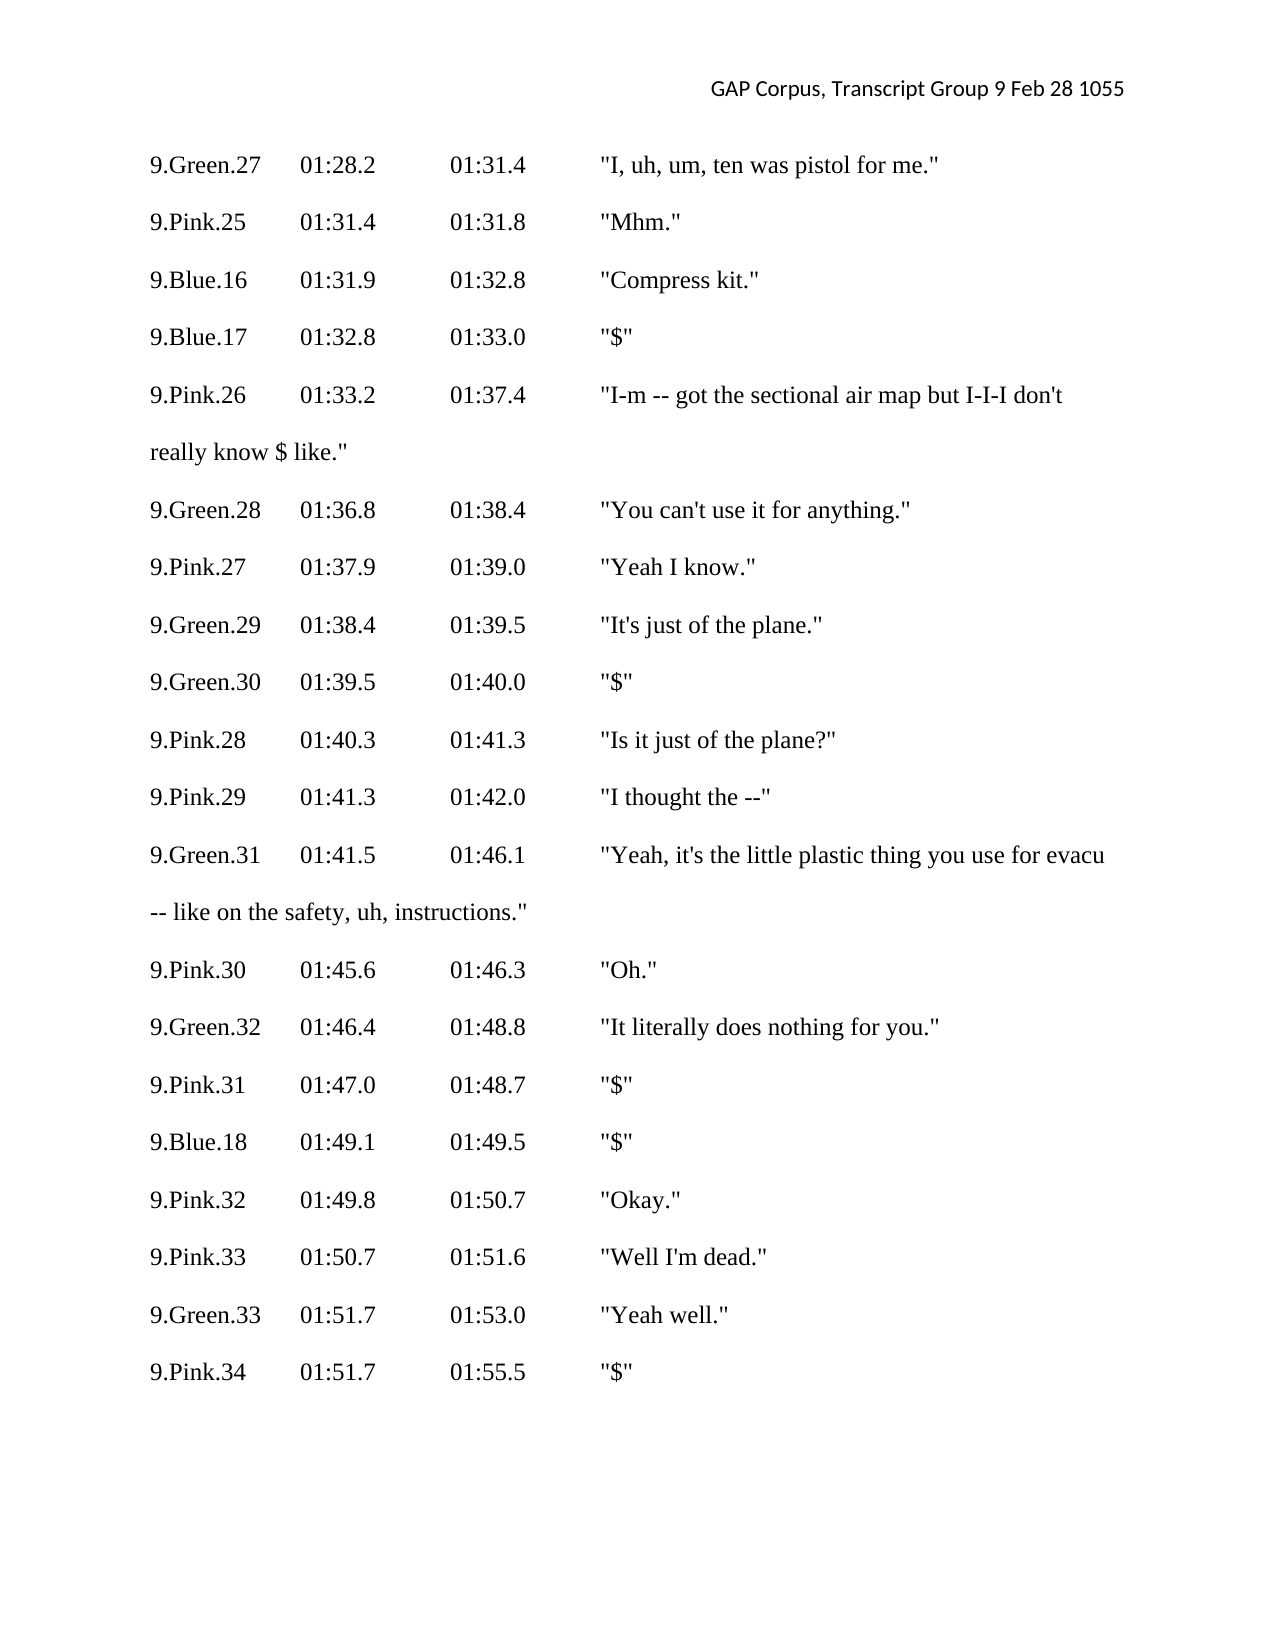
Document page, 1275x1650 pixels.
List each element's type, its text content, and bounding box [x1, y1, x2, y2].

text 9.Green.27 01:28.2 01:31.4 "I, uh, um, ten was pistol for me." [150, 150, 1125, 179]
text 9.Pink.32 01:49.8 01:50.7 "Okay." [150, 1185, 1125, 1214]
text 9.Green.30 01:39.5 01:40.0 "$" [150, 667, 1125, 696]
text 9.Pink.25 01:31.4 01:31.8 "Mhm." [150, 207, 1125, 236]
text 9.Green.32 01:46.4 01:48.8 "It literally does nothing for you." [150, 1012, 1125, 1041]
text 9.Green.31 01:41.5 01:46.1 "Yeah, it's the little plastic thing you use for evacu -- like on the safety, uh, instructions." [150, 840, 1125, 926]
text 9.Pink.28 01:40.3 01:41.3 "Is it just of the plane?" [150, 725, 1125, 754]
text 9.Pink.31 01:47.0 01:48.7 "$" [150, 1070, 1125, 1099]
text 9.Blue.18 01:49.1 01:49.5 "$" [150, 1127, 1125, 1156]
text 9.Pink.26 01:33.2 01:37.4 "I-m -- got the sectional air map but I-I-I don't really know $ like." [150, 380, 1125, 466]
text 9.Pink.34 01:51.7 01:55.5 "$" [150, 1357, 1125, 1386]
text 9.Blue.17 01:32.8 01:33.0 "$" [150, 322, 1125, 351]
text 9.Pink.30 01:45.6 01:46.3 "Oh." [150, 955, 1125, 984]
text 9.Blue.16 01:31.9 01:32.8 "Compress kit." [150, 265, 1125, 294]
text 9.Green.28 01:36.8 01:38.4 "You can't use it for anything." [150, 495, 1125, 524]
text 9.Pink.33 01:50.7 01:51.6 "Well I'm dead." [150, 1242, 1125, 1271]
text 9.Green.33 01:51.7 01:53.0 "Yeah well." [150, 1300, 1125, 1329]
text 9.Pink.27 01:37.9 01:39.0 "Yeah I know." [150, 552, 1125, 581]
text 9.Pink.29 01:41.3 01:42.0 "I thought the --" [150, 782, 1125, 811]
text 9.Green.29 01:38.4 01:39.5 "It's just of the plane." [150, 610, 1125, 639]
